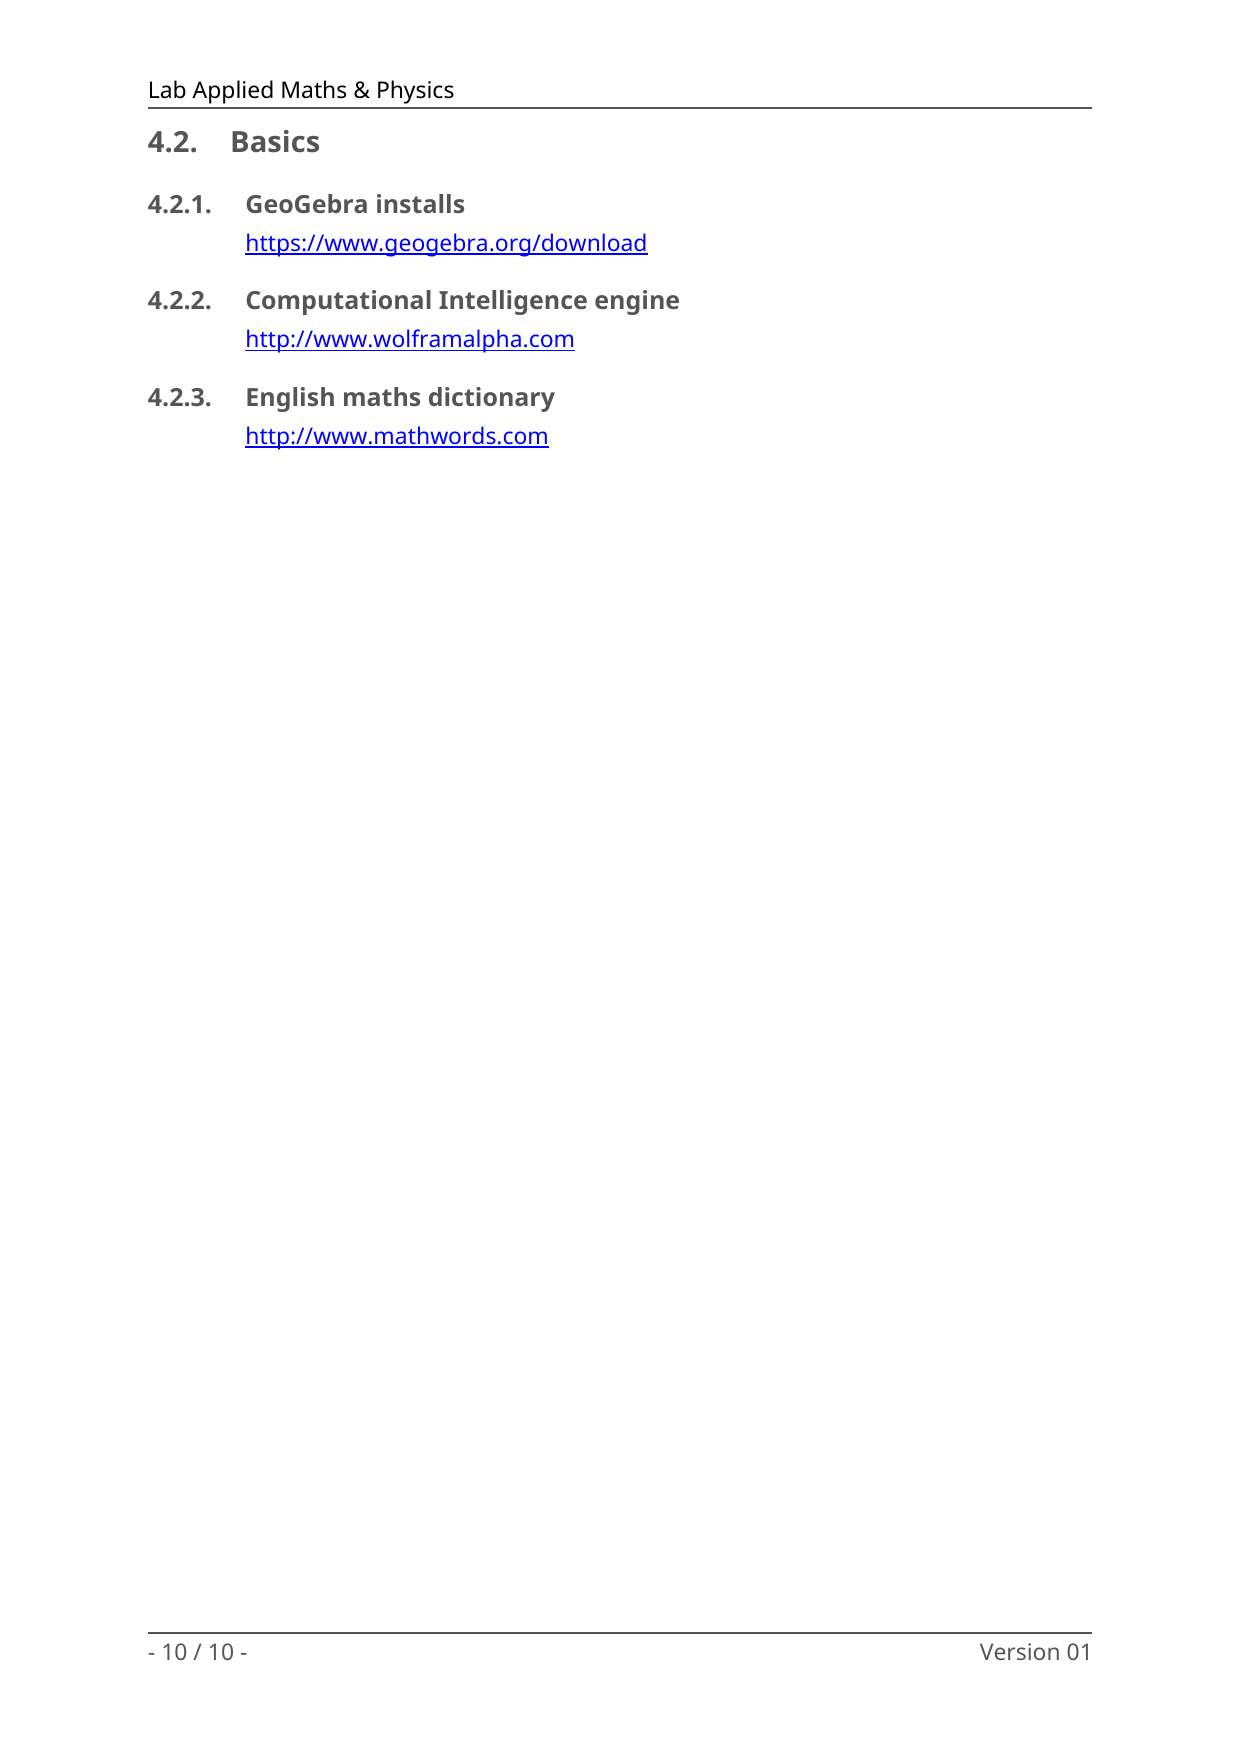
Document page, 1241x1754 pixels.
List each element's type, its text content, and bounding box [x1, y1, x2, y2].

text https://www.geogebra.org/download [245, 227, 1092, 258]
subtitle English maths dictionary [148, 379, 1092, 414]
text http://www.wolframalpha.com [245, 323, 1092, 354]
text http://www.mathwords.com [171, 420, 1092, 451]
subtitle GeoGebra installs [148, 186, 1092, 221]
subtitle Basics [148, 122, 1092, 161]
subtitle Computational Intelligence engine [148, 283, 1092, 317]
